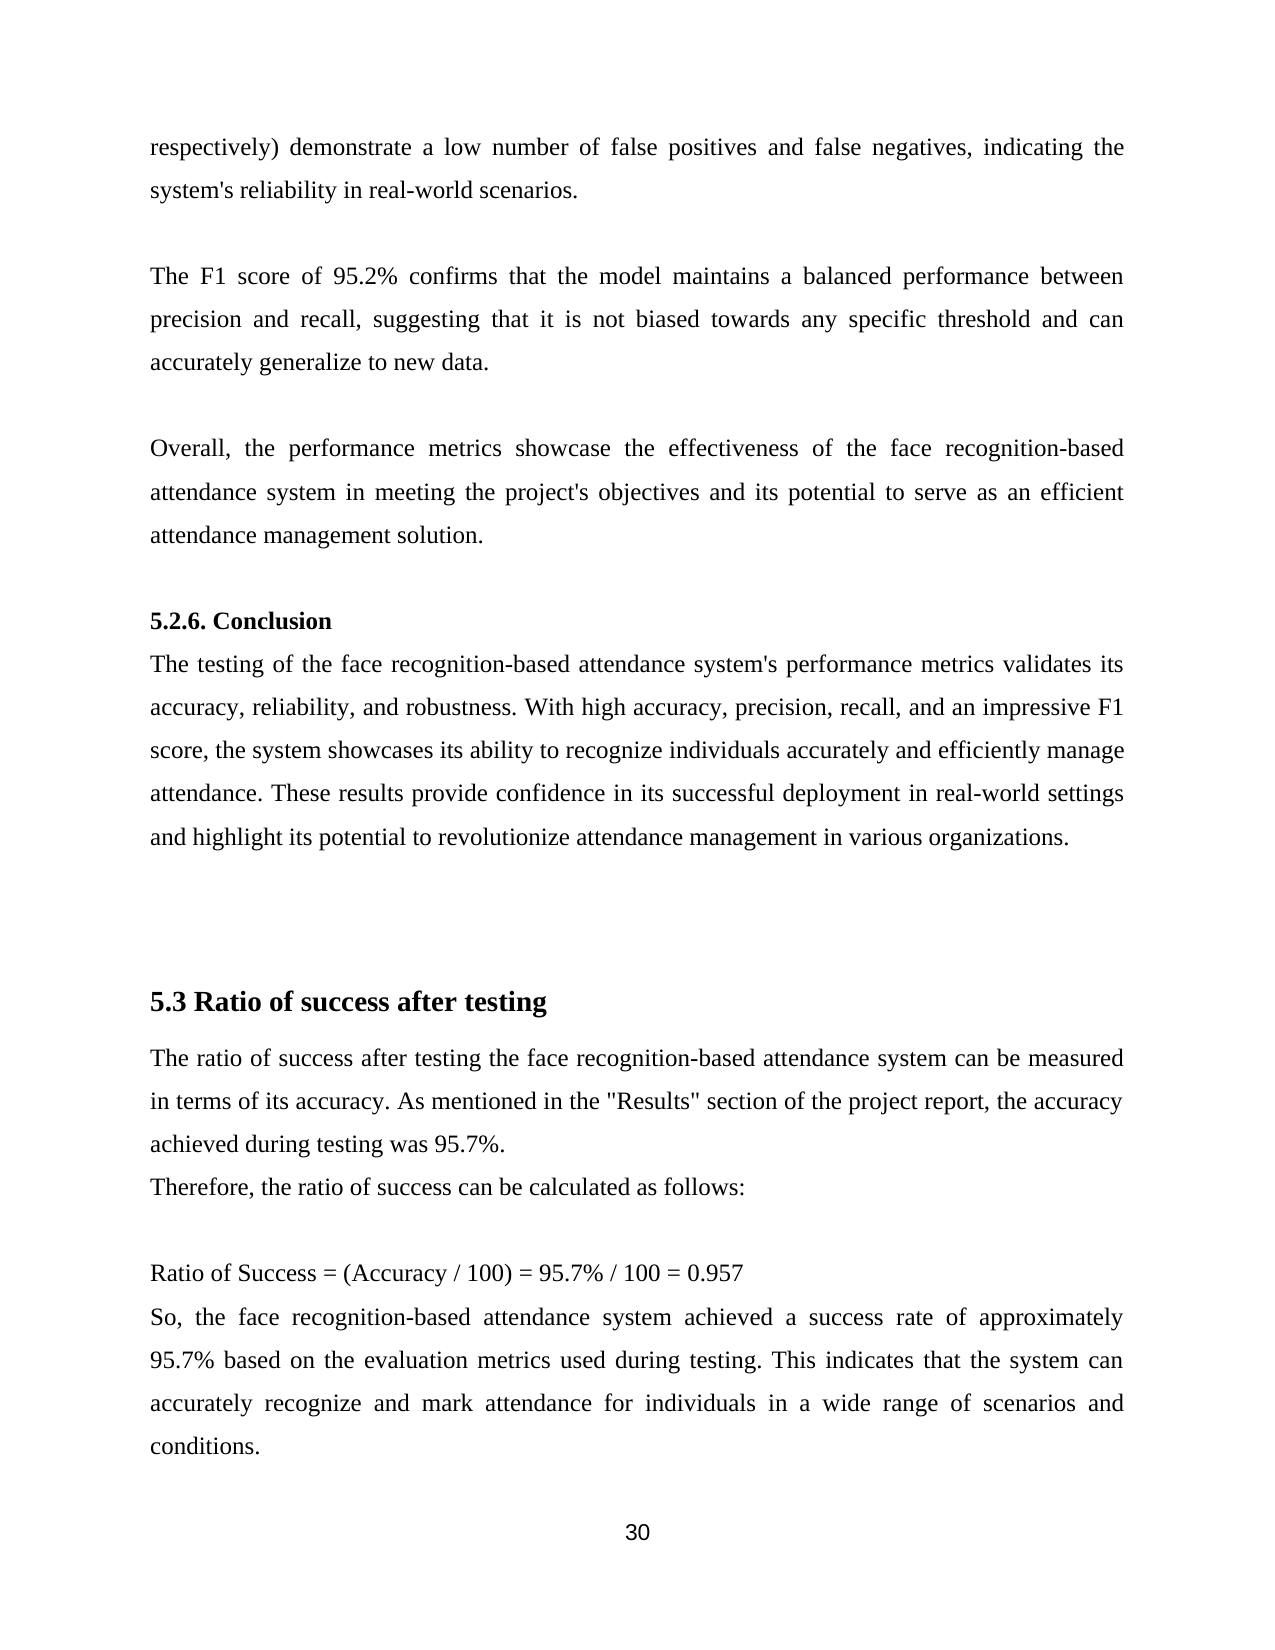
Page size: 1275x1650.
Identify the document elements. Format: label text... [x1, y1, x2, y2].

text Ratio of Success = (Accuracy / 100) = 95.7% / 100 = 0.957 [150, 1258, 1125, 1287]
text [150, 132, 1125, 203]
text Overall, the performance metrics showcase the effectiveness of the face recognition-based attendance system in meeting the project's objectives and its potential to serve as an efficient attendance management solution. [150, 433, 1125, 548]
text 5.2.6. Conclusion [150, 606, 1125, 635]
text The F1 score of 95.2% confirms that the model maintains a balanced performance between precision and recall, suggesting that it is not biased towards any specific threshold and can accurately generalize to new data. [150, 261, 1125, 376]
text The testing of the face recognition-based attendance system's performance metrics validates its accuracy, reliability, and robustness. With high accuracy, precision, recall, and an impressive F1 score, the system showcases its ability to recognize individuals accurately and efficiently manage attendance. These results provide confidence in its successful deployment in real-world settings and highlight its potential to revolutionize attendance management in various organizations. [150, 649, 1125, 850]
text Therefore, the ratio of success can be calculated as follows: [150, 1172, 1125, 1201]
subtitle 5.3 Ratio of success after testing [150, 984, 1125, 1018]
text The ratio of success after testing the face recognition-based attendance system can be measured in terms of its accuracy. As mentioned in the "Results" section of the project report, the accuracy achieved during testing was 95.7%. [150, 1043, 1125, 1158]
text So, the face recognition-based attendance system achieved a success rate of approximately 95.7% based on the evaluation metrics used during testing. This indicates that the system can accurately recognize and mark attendance for individuals in a wide range of scenarios and conditions. [150, 1302, 1125, 1460]
